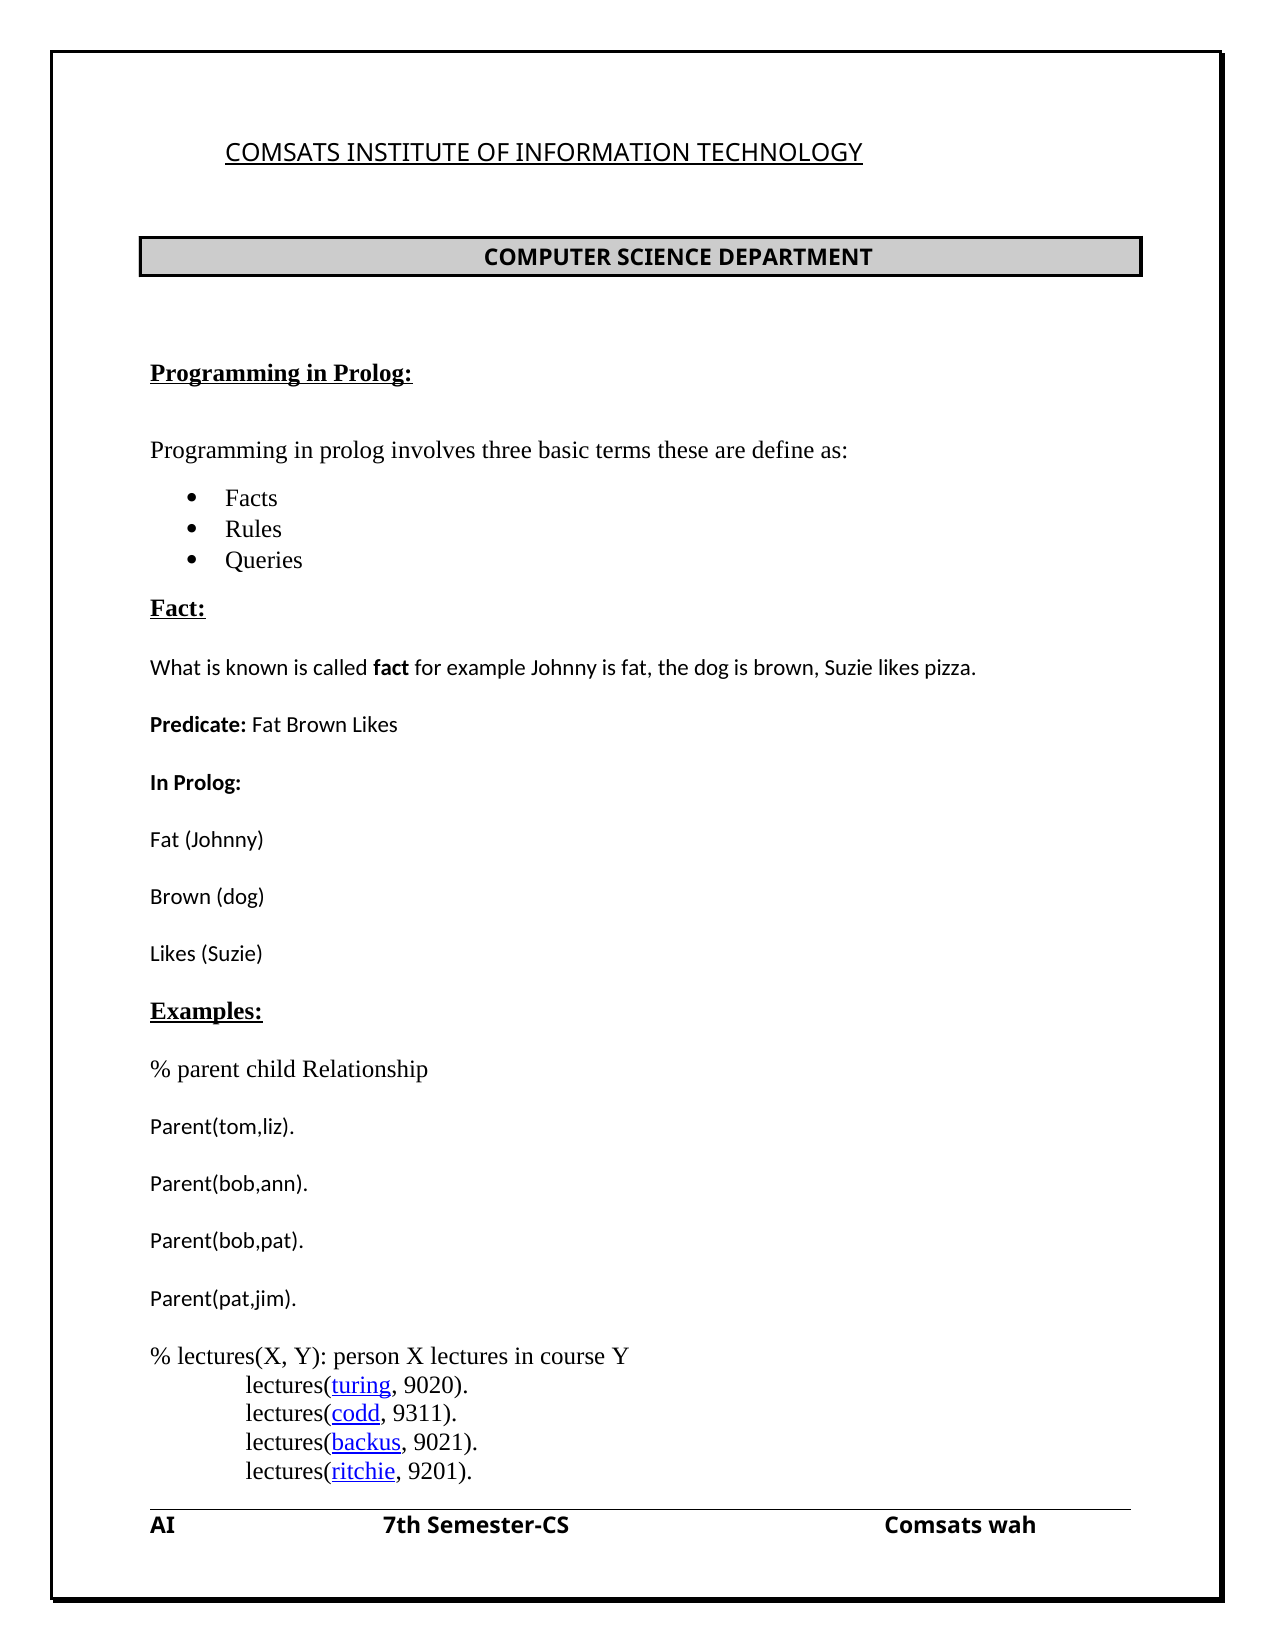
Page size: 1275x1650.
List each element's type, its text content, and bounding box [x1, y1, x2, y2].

text Fat (Johnny) [150, 825, 1131, 853]
text Parent(bob,ann). [150, 1169, 1131, 1197]
text Fact: [150, 593, 1131, 622]
text Examples: [150, 996, 1131, 1025]
text lectures(ritchie, 9201). [150, 1456, 1131, 1485]
text lectures(codd, 9311). [150, 1398, 1131, 1427]
text % lectures(X, Y): person X lectures in course Y [150, 1341, 1131, 1370]
text Parent(pat,jim). [150, 1284, 1131, 1312]
text What is known is called fact for example Johnny is fat, the dog is brown, Suzie likes pizza. [150, 653, 1131, 681]
text lectures(backus, 9021). [150, 1427, 1131, 1456]
list Facts [187, 483, 1131, 512]
text Parent(tom,liz). [150, 1112, 1131, 1140]
text lectures(turing, 9020). [150, 1370, 1131, 1398]
text In Prolog: [150, 768, 1131, 796]
subtitle Programming in Prolog: [150, 358, 1131, 386]
list Rules [187, 514, 1131, 543]
text Parent(bob,pat). [150, 1227, 1131, 1254]
text Brown (dog) [150, 882, 1131, 910]
text % parent child Relationship [150, 1054, 1131, 1083]
text Likes (Suzie) [150, 939, 1131, 967]
list Queries [187, 545, 1131, 574]
text Predicate: Fat Brown Likes [150, 710, 1131, 738]
text Programming in prolog involves three basic terms these are define as: [150, 436, 1131, 464]
